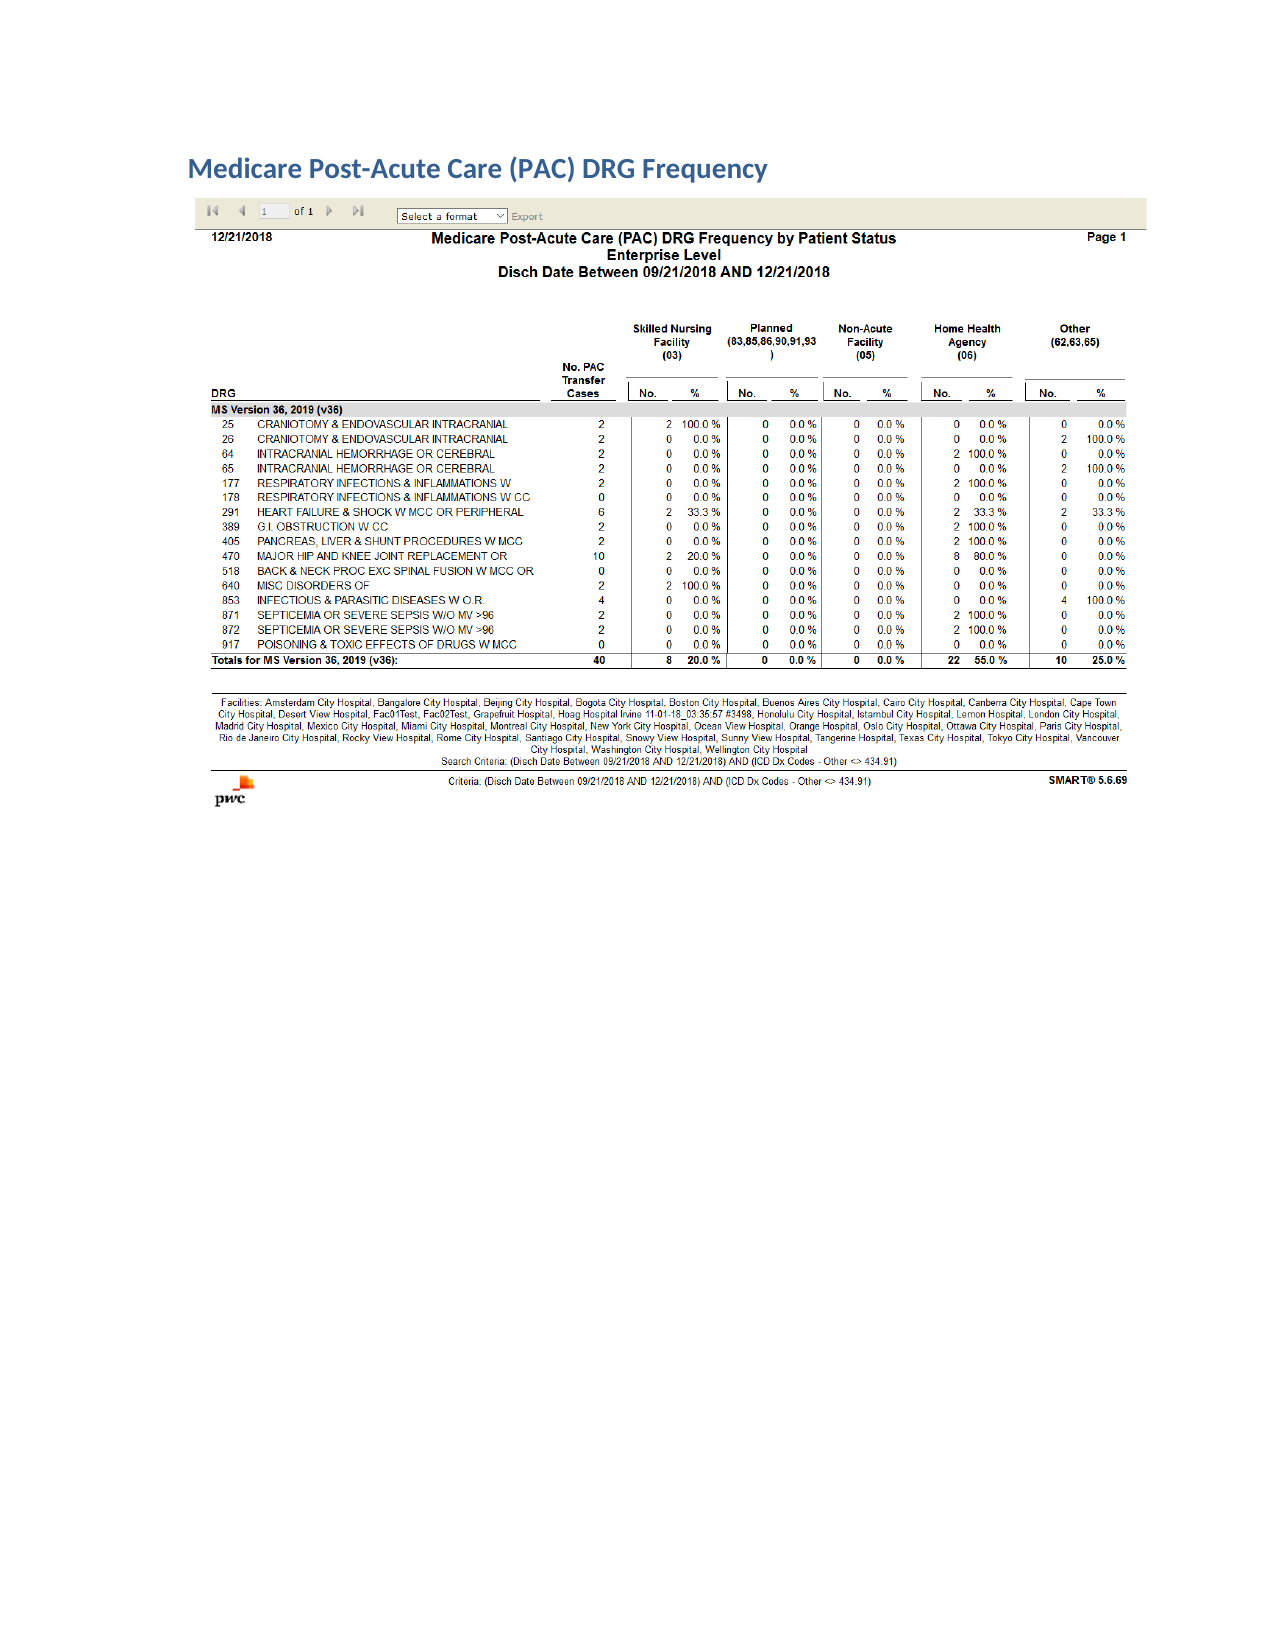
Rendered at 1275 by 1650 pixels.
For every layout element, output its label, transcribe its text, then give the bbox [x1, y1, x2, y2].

picture [187, 191, 1152, 880]
subtitle Medicare Post-Acute Care (PAC) DRG Frequency [187, 150, 1087, 186]
